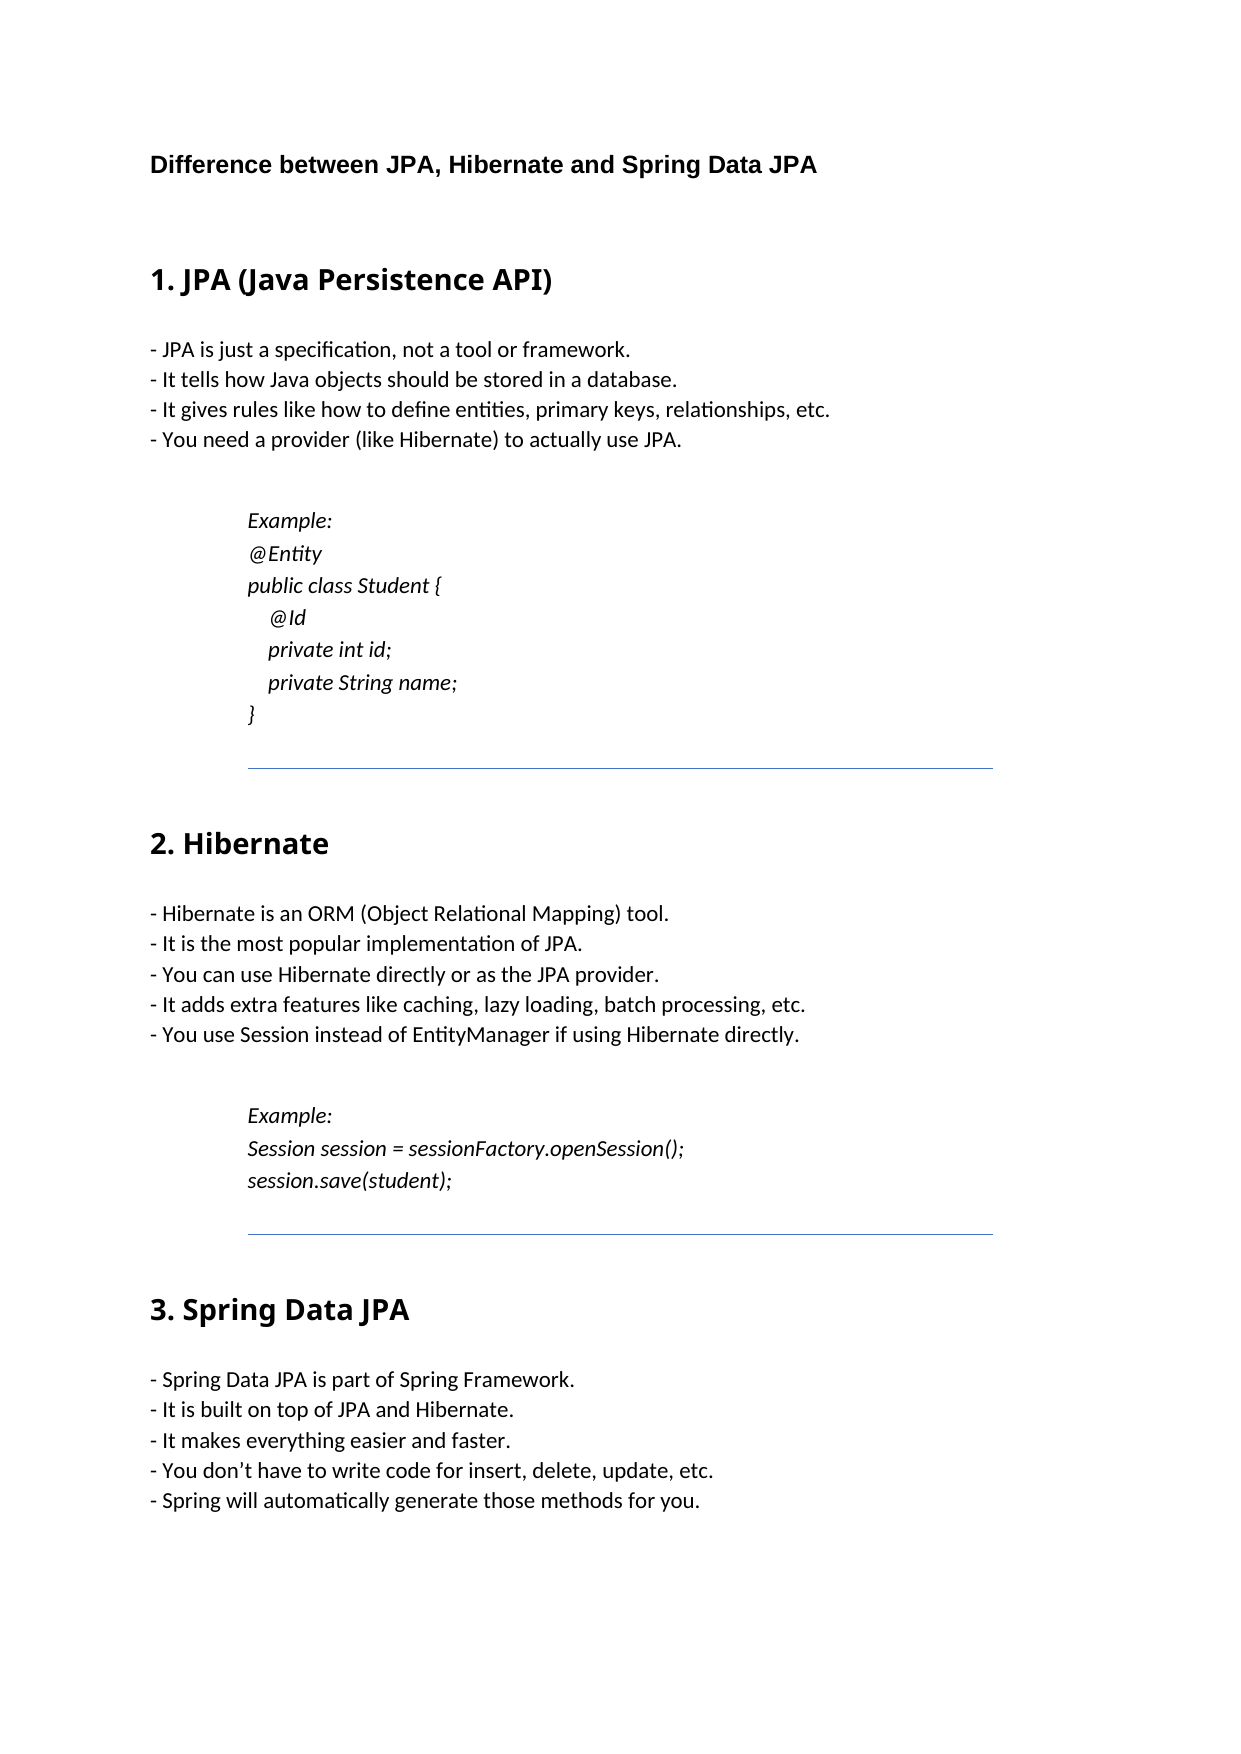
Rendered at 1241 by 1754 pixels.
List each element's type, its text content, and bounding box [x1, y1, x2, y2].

text - Hibernate is an ORM (Object Relational Mapping) tool. - It is the most popular implementation of JPA. - You can use Hibernate directly or as the JPA provider. - It adds extra features like caching, lazy loading, batch processing, etc. - You use Session instead of EntityManager if using Hibernate directly. [150, 869, 1090, 1078]
text Difference between JPA, Hibernate and Spring Data JPA [150, 150, 1090, 179]
text - Spring Data JPA is part of Spring Framework. - It is built on top of JPA and Hibernate. - It makes everything easier and faster. - You don’t have to write code for insert, delete, update, etc. - Spring will automatically generate those methods for you. [150, 1335, 1090, 1544]
text - JPA is just a specification, not a tool or framework. - It tells how Java objects should be stored in a database. - It gives rules like how to define entities, primary keys, relationships, etc. - You need a provider (like Hibernate) to actually use JPA. [150, 304, 1090, 484]
text Example: @Entity public class Student { @Id private int id; private String name; } [247, 507, 993, 769]
text Example: Session session = sessionFactory.openSession(); session.save(student); [247, 1101, 993, 1235]
subtitle 1. JPA (Java Persistence API) [150, 259, 1090, 299]
subtitle 3. Spring Data JPA [150, 1289, 1090, 1329]
subtitle 2. Hibernate [150, 823, 1090, 863]
